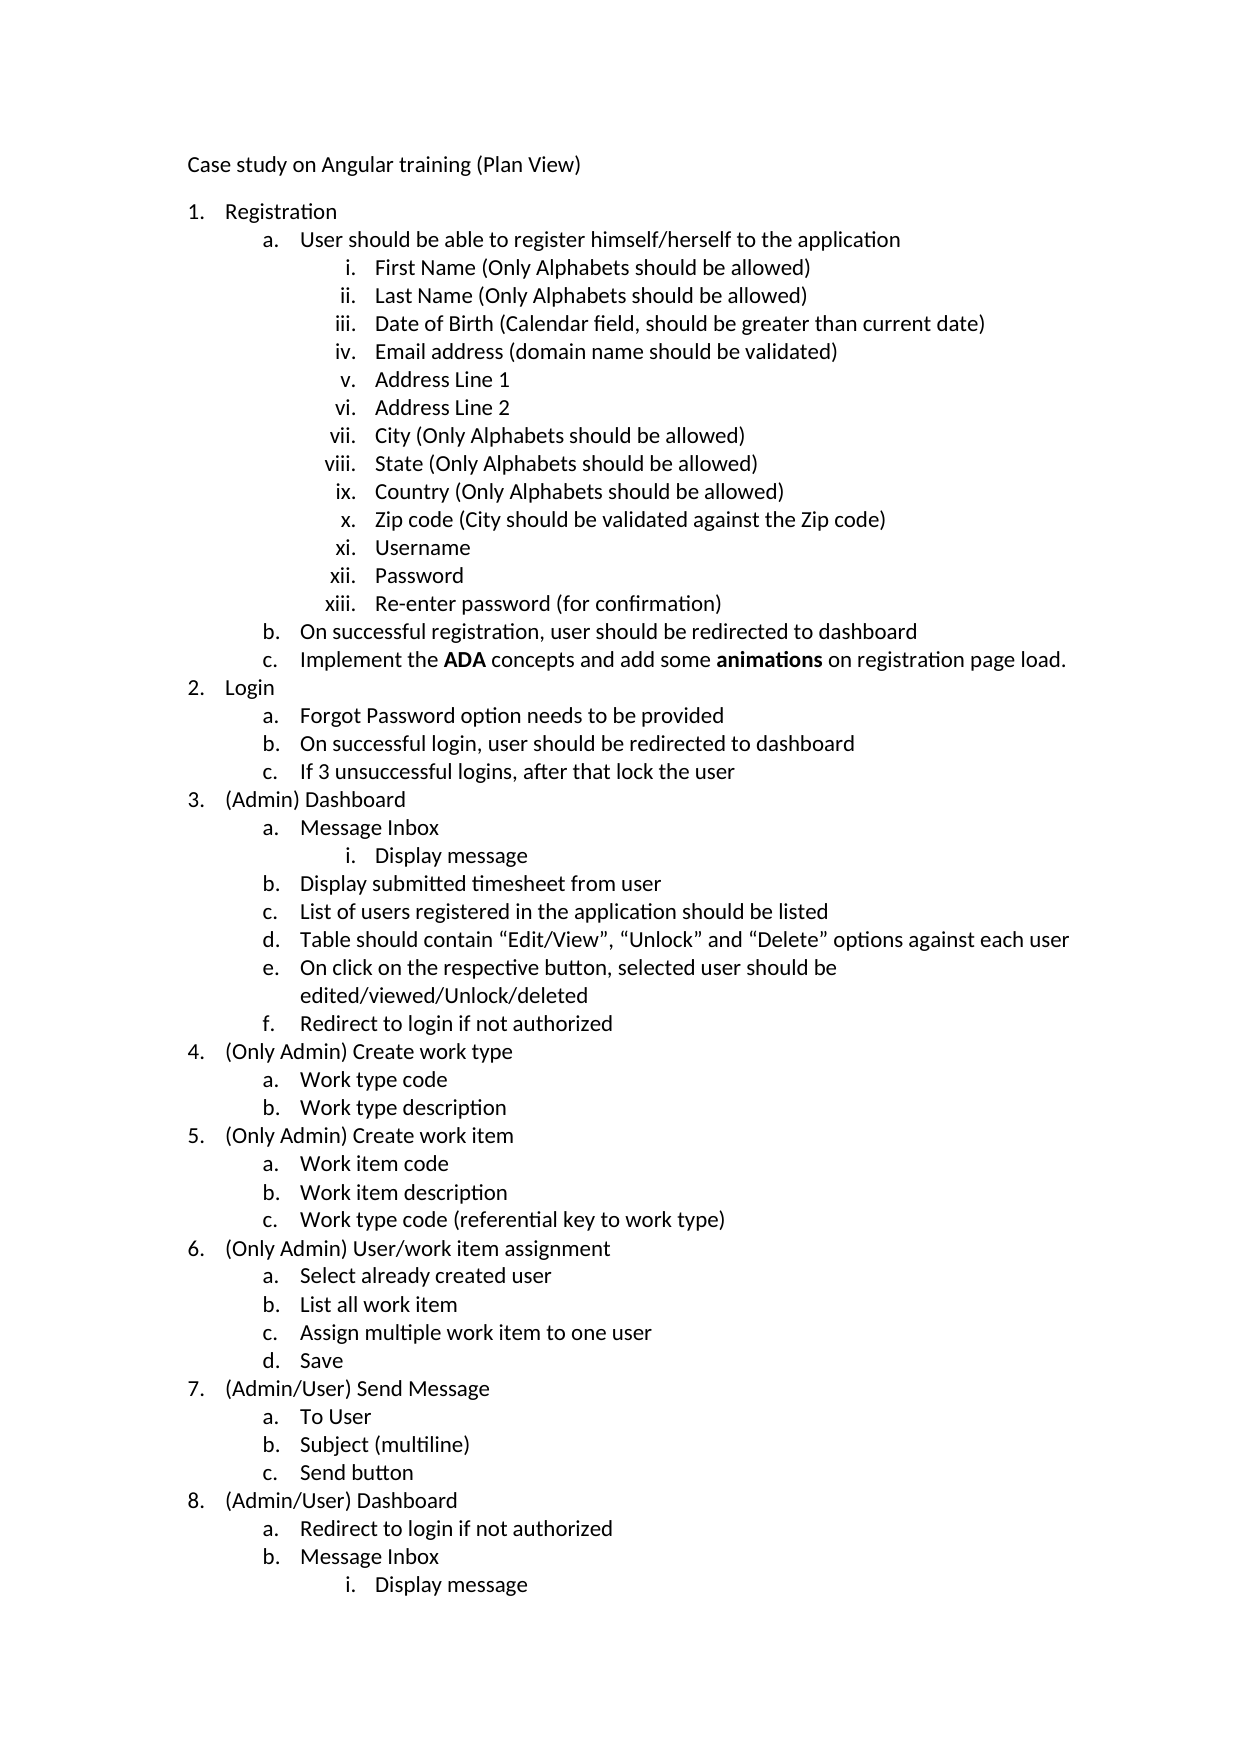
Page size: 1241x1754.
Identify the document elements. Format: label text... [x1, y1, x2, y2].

list Zip code (City should be validated against the Zip code) [356, 505, 1090, 533]
list Date of Birth (Calendar field, should be greater than current date) [356, 309, 1090, 337]
list On successful registration, user should be redirected to dashboard [262, 617, 1090, 645]
list Display submitted timesheet from user [262, 869, 1090, 897]
list Select already created user [262, 1262, 1090, 1290]
list Message Inbox [262, 1542, 1090, 1570]
list Re-enter password (for confirmation) [356, 589, 1090, 617]
list Work type description [262, 1093, 1090, 1122]
list Work item description [262, 1178, 1090, 1206]
list (Admin) Dashboard [187, 785, 1090, 813]
list State (Only Alphabets should be allowed) [356, 449, 1090, 477]
list User should be able to register himself/herself to the application [262, 225, 1090, 253]
list Username [356, 533, 1090, 561]
list (Only Admin) User/work item assignment [187, 1234, 1090, 1262]
list To User [262, 1402, 1090, 1430]
list Password [356, 561, 1090, 589]
list On successful login, user should be redirected to dashboard [262, 729, 1090, 757]
list City (Only Alphabets should be allowed) [356, 421, 1090, 449]
list Assign multiple work item to one user [262, 1318, 1090, 1346]
list Send button [262, 1458, 1090, 1486]
list (Only Admin) Create work type [187, 1037, 1090, 1066]
list Country (Only Alphabets should be allowed) [356, 477, 1090, 505]
list Address Line 1 [356, 365, 1090, 393]
list If 3 unsuccessful logins, after that lock the user [262, 757, 1090, 785]
list Work type code [262, 1066, 1090, 1093]
list Registration [187, 197, 1090, 225]
list (Admin/User) Send Message [187, 1374, 1090, 1402]
list List of users registered in the application should be listed [262, 897, 1090, 925]
list Message Inbox [262, 813, 1090, 841]
list Login [187, 673, 1090, 701]
list (Admin/User) Dashboard [187, 1486, 1090, 1514]
list Email address (domain name should be validated) [356, 337, 1090, 365]
list Subject (multiline) [262, 1430, 1090, 1458]
list First Name (Only Alphabets should be allowed) [356, 253, 1090, 281]
list Redirect to login if not authorized [262, 1009, 1090, 1037]
list Redirect to login if not authorized [262, 1514, 1090, 1542]
list Last Name (Only Alphabets should be allowed) [356, 281, 1090, 309]
list Address Line 2 [356, 393, 1090, 421]
list Display message [356, 841, 1090, 869]
list Forgot Password option needs to be provided [262, 701, 1090, 729]
text Case study on Angular training (Plan View) [187, 150, 1090, 178]
list List all work item [262, 1290, 1090, 1318]
list Save [262, 1346, 1090, 1374]
list Work type code (referential key to work type) [262, 1206, 1090, 1234]
list Work item code [262, 1149, 1090, 1178]
list On click on the respective button, selected user should be edited/viewed/Unlock/deleted [262, 953, 1090, 1009]
list (Only Admin) Create work item [187, 1122, 1090, 1149]
list Display message [356, 1570, 1090, 1598]
list Table should contain “Edit/View”, “Unlock” and “Delete” options against each user [262, 925, 1090, 953]
list Implement the ADA concepts and add some animations on registration page load. [262, 645, 1090, 673]
